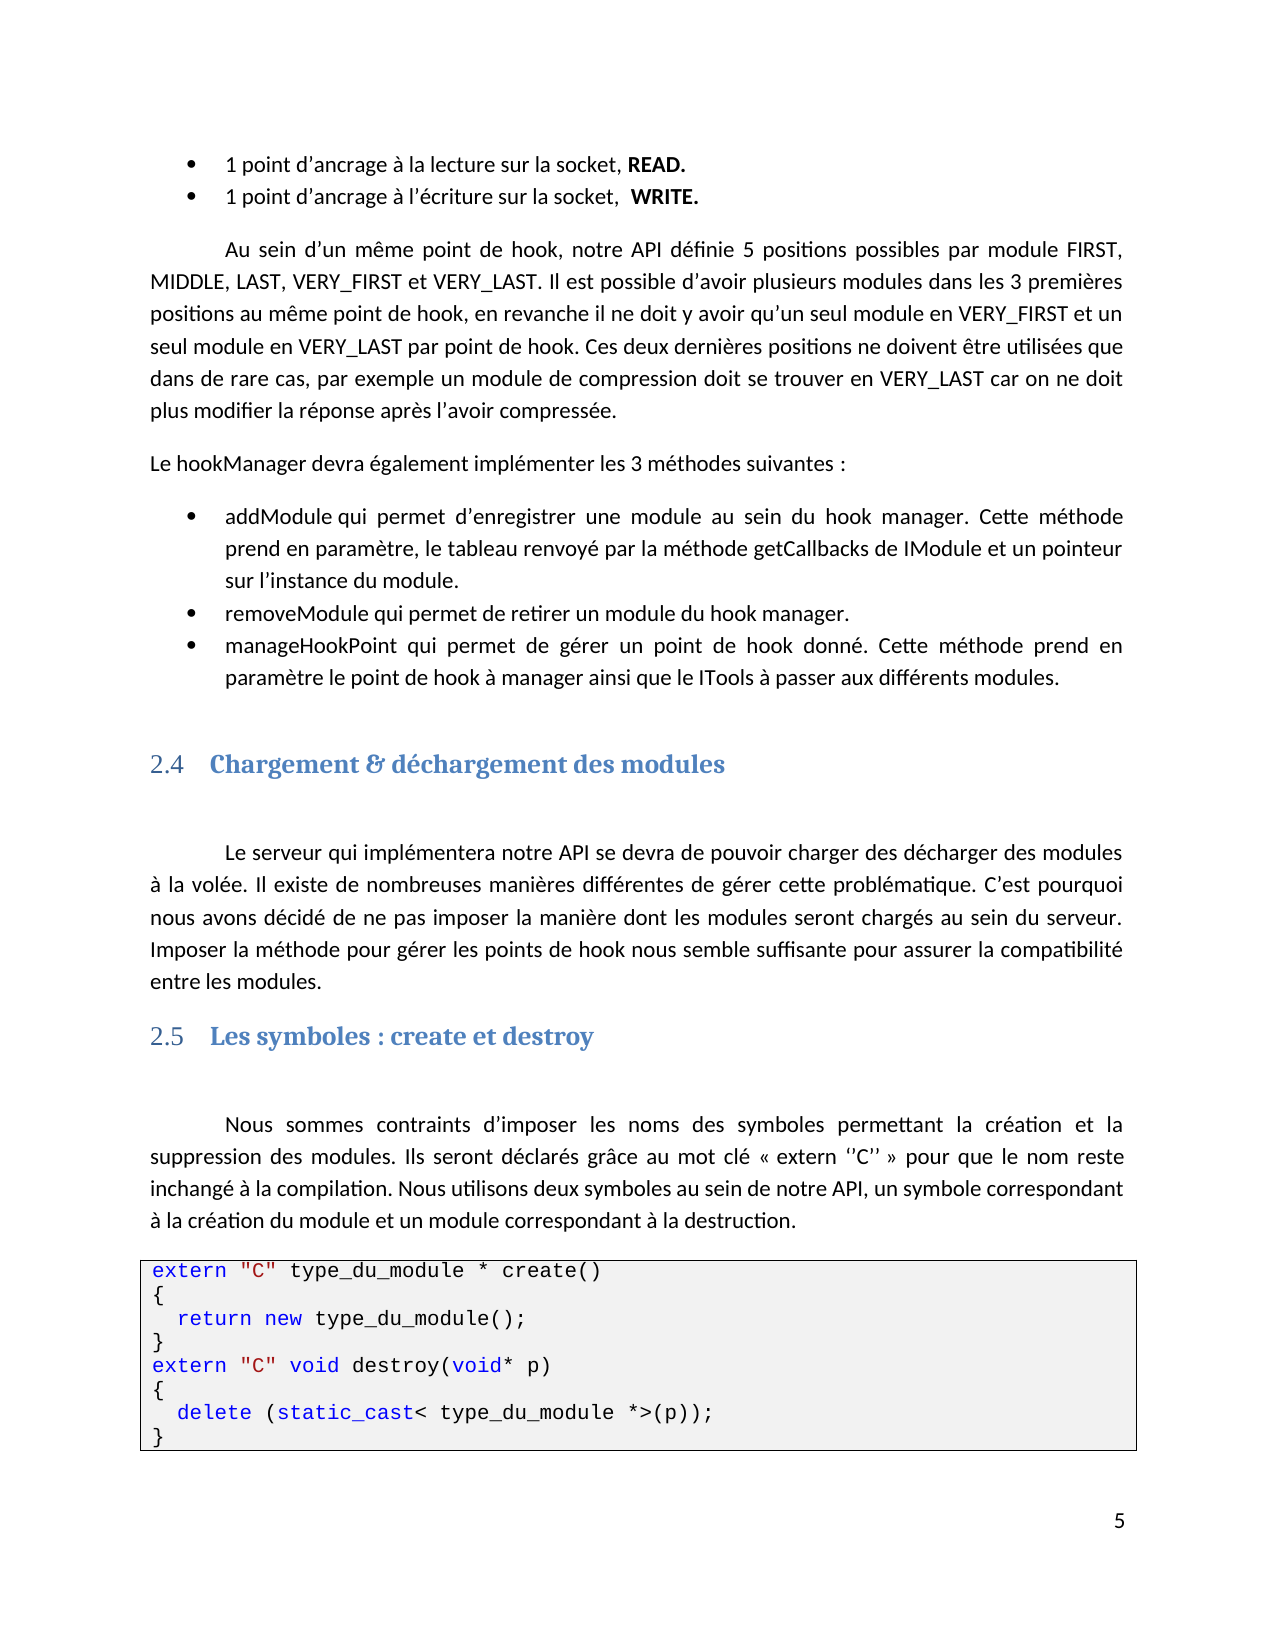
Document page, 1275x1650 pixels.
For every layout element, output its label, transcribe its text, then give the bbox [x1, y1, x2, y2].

list manageHookPoint qui permet de gérer un point de hook donné. Cette méthode prend en paramètre le point de hook à manager ainsi que le ITools à passer aux différents modules. [187, 631, 1125, 691]
table_header extern "C" type_du_module * create() { return new type_du_module(); } extern "C" void destroy(void* p) { delete (static_cast< type_du_module *>(p)); } [141, 1261, 1136, 1450]
text Le serveur qui implémentera notre API se devra de pouvoir charger des décharger des modules à la volée. Il existe de nombreuses manières différentes de gérer cette problématique. C’est pourquoi nous avons décidé de ne pas imposer la manière dont les modules seront chargés au sein du serveur. Imposer la méthode pour gérer les points de hook nous semble suffisante pour assurer la compatibilité entre les modules. [150, 838, 1125, 995]
subtitle Chargement & déchargement des modules [150, 748, 1125, 780]
list 1 point d’ancrage à la lecture sur la socket, READ. [187, 150, 1125, 178]
text Nous sommes contraints d’imposer les noms des symboles permettant la création et la suppression des modules. Ils seront déclarés grâce au mot clé « extern ‘’C’’ » pour que le nom reste inchangé à la compilation. Nous utilisons deux symboles au sein de notre API, un symbole correspondant à la création du module et un module correspondant à la destruction. [150, 1110, 1125, 1234]
list 1 point d’ancrage à l’écriture sur la socket, WRITE. [187, 182, 1125, 210]
list removeModule qui permet de retirer un module du hook manager. [187, 599, 1125, 627]
text Le hookManager devra également implémenter les 3 méthodes suivantes : [150, 449, 1125, 477]
subtitle Les symboles : create et destroy [150, 1020, 1125, 1052]
text Au sein d’un même point de hook, notre API définie 5 positions possibles par module FIRST, MIDDLE, LAST, VERY_FIRST et VERY_LAST. Il est possible d’avoir plusieurs modules dans les 3 premières positions au même point de hook, en revanche il ne doit y avoir qu’un seul module en VERY_FIRST et un seul module en VERY_LAST par point de hook. Ces deux dernières positions ne doivent être utilisées que dans de rare cas, par exemple un module de compression doit se trouver en VERY_LAST car on ne doit plus modifier la réponse après l’avoir compressée. [150, 235, 1125, 424]
list addModule qui permet d’enregistrer une module au sein du hook manager. Cette méthode prend en paramètre, le tableau renvoyé par la méthode getCallbacks de IModule et un pointeur sur l’instance du module. [187, 502, 1125, 594]
